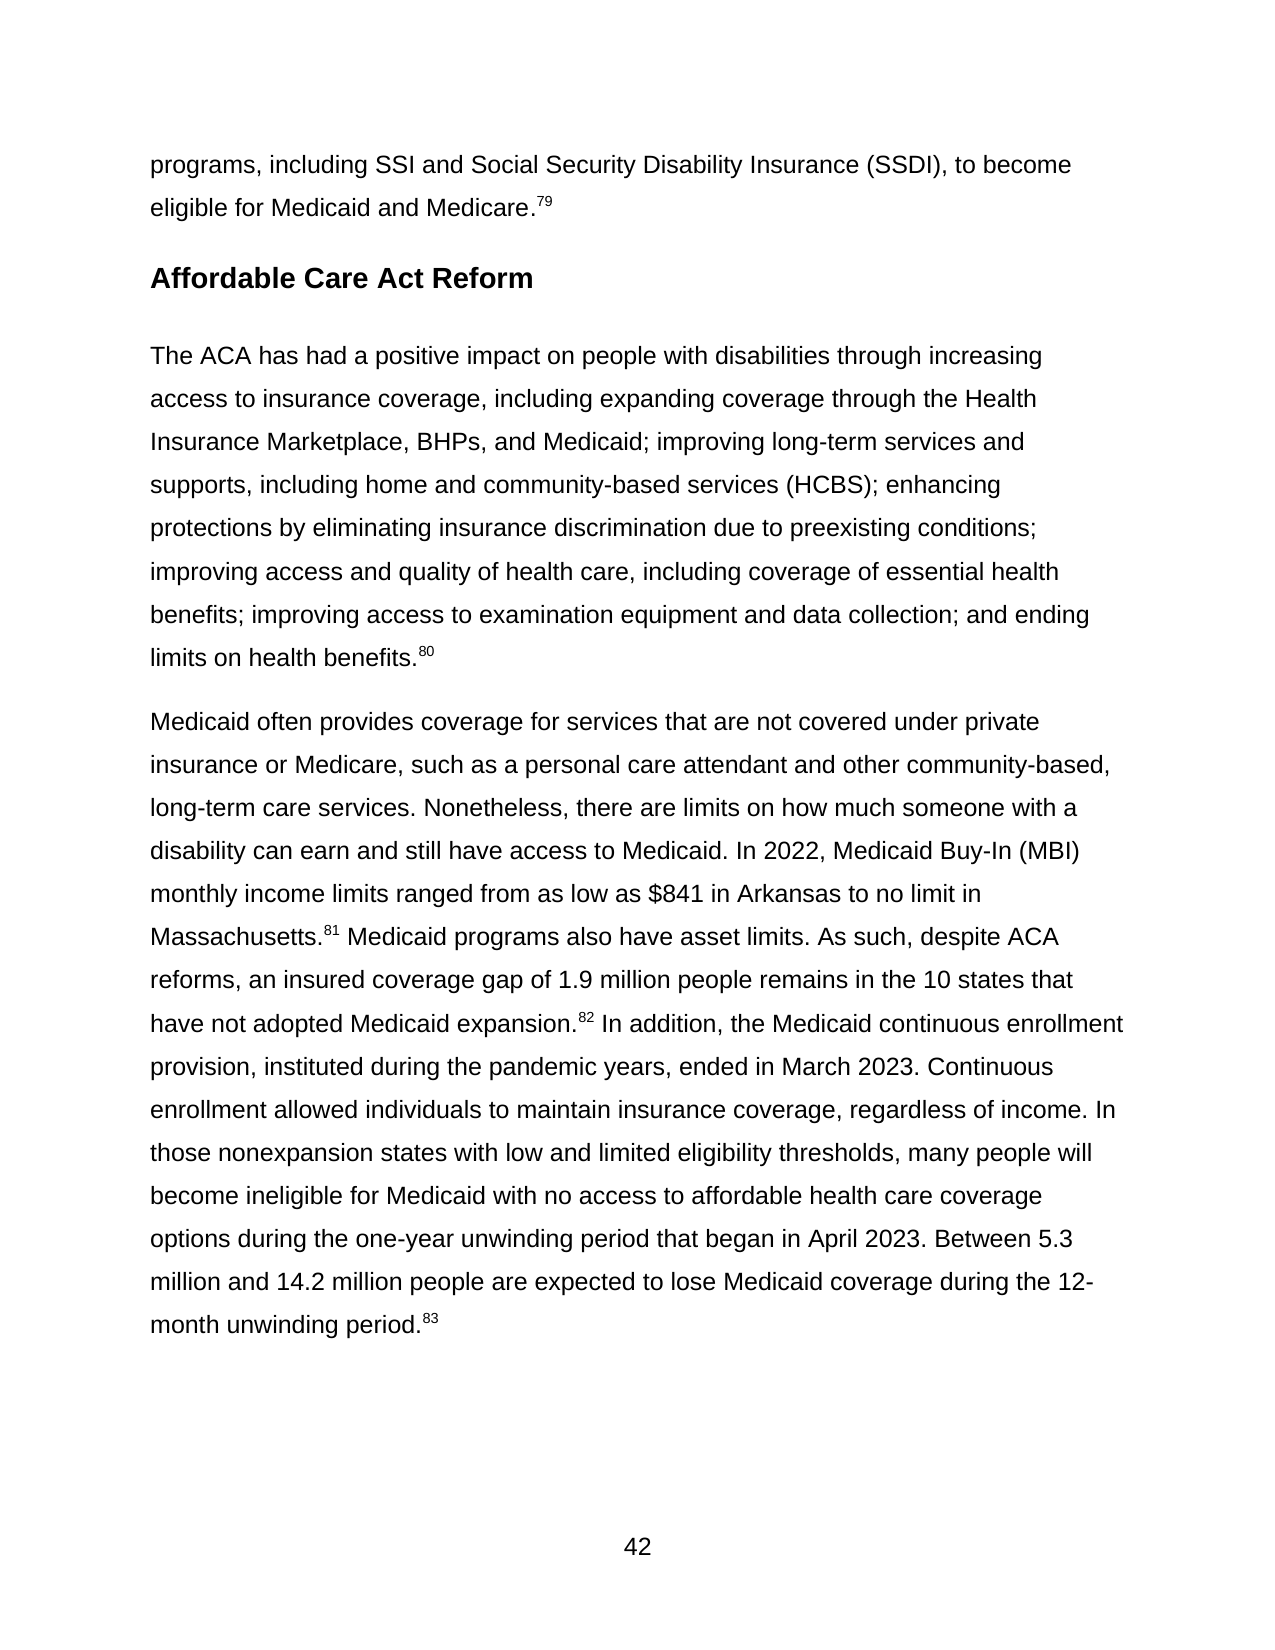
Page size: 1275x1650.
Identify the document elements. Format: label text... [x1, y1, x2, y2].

text Medicaid often provides coverage for services that are not covered under private insurance or Medicare, such as a personal care attendant and other community-based, long-term care services. Nonetheless, there are limits on how much someone with a disability can earn and still have access to Medicaid. In 2022, Medicaid Buy-In (MBI) monthly income limits ranged from as low as $841 in Arkansas to no limit in Massachusetts. Medicaid programs also have asset limits. As such, despite ACA reforms, an insured coverage gap of 1.9 million people remains in the 10 states that have not adopted Medicaid expansion. In addition, the Medicaid continuous enrollment provision, instituted during the pandemic years, ended in March 2023. Continuous enrollment allowed individuals to maintain insurance coverage, regardless of income. In those nonexpansion states with low and limited eligibility thresholds, many people will become ineligible for Medicaid with no access to affordable health care coverage options during the one-year unwinding period that began in April 2023. Between 5.3 million and 14.2 million people are expected to lose Medicaid coverage during the 12-month unwinding period. [150, 707, 1125, 1339]
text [150, 150, 1125, 222]
subtitle Affordable Care Act Reform [150, 261, 1125, 295]
text The ACA has had a positive impact on people with disabilities through increasing access to insurance coverage, including expanding coverage through the Health Insurance Marketplace, BHPs, and Medicaid; improving long-term services and supports, including home and community-based services (HCBS); enhancing protections by eliminating insurance discrimination due to preexisting conditions; improving access and quality of health care, including coverage of essential health benefits; improving access to examination equipment and data collection; and ending limits on health benefits. [150, 341, 1125, 671]
